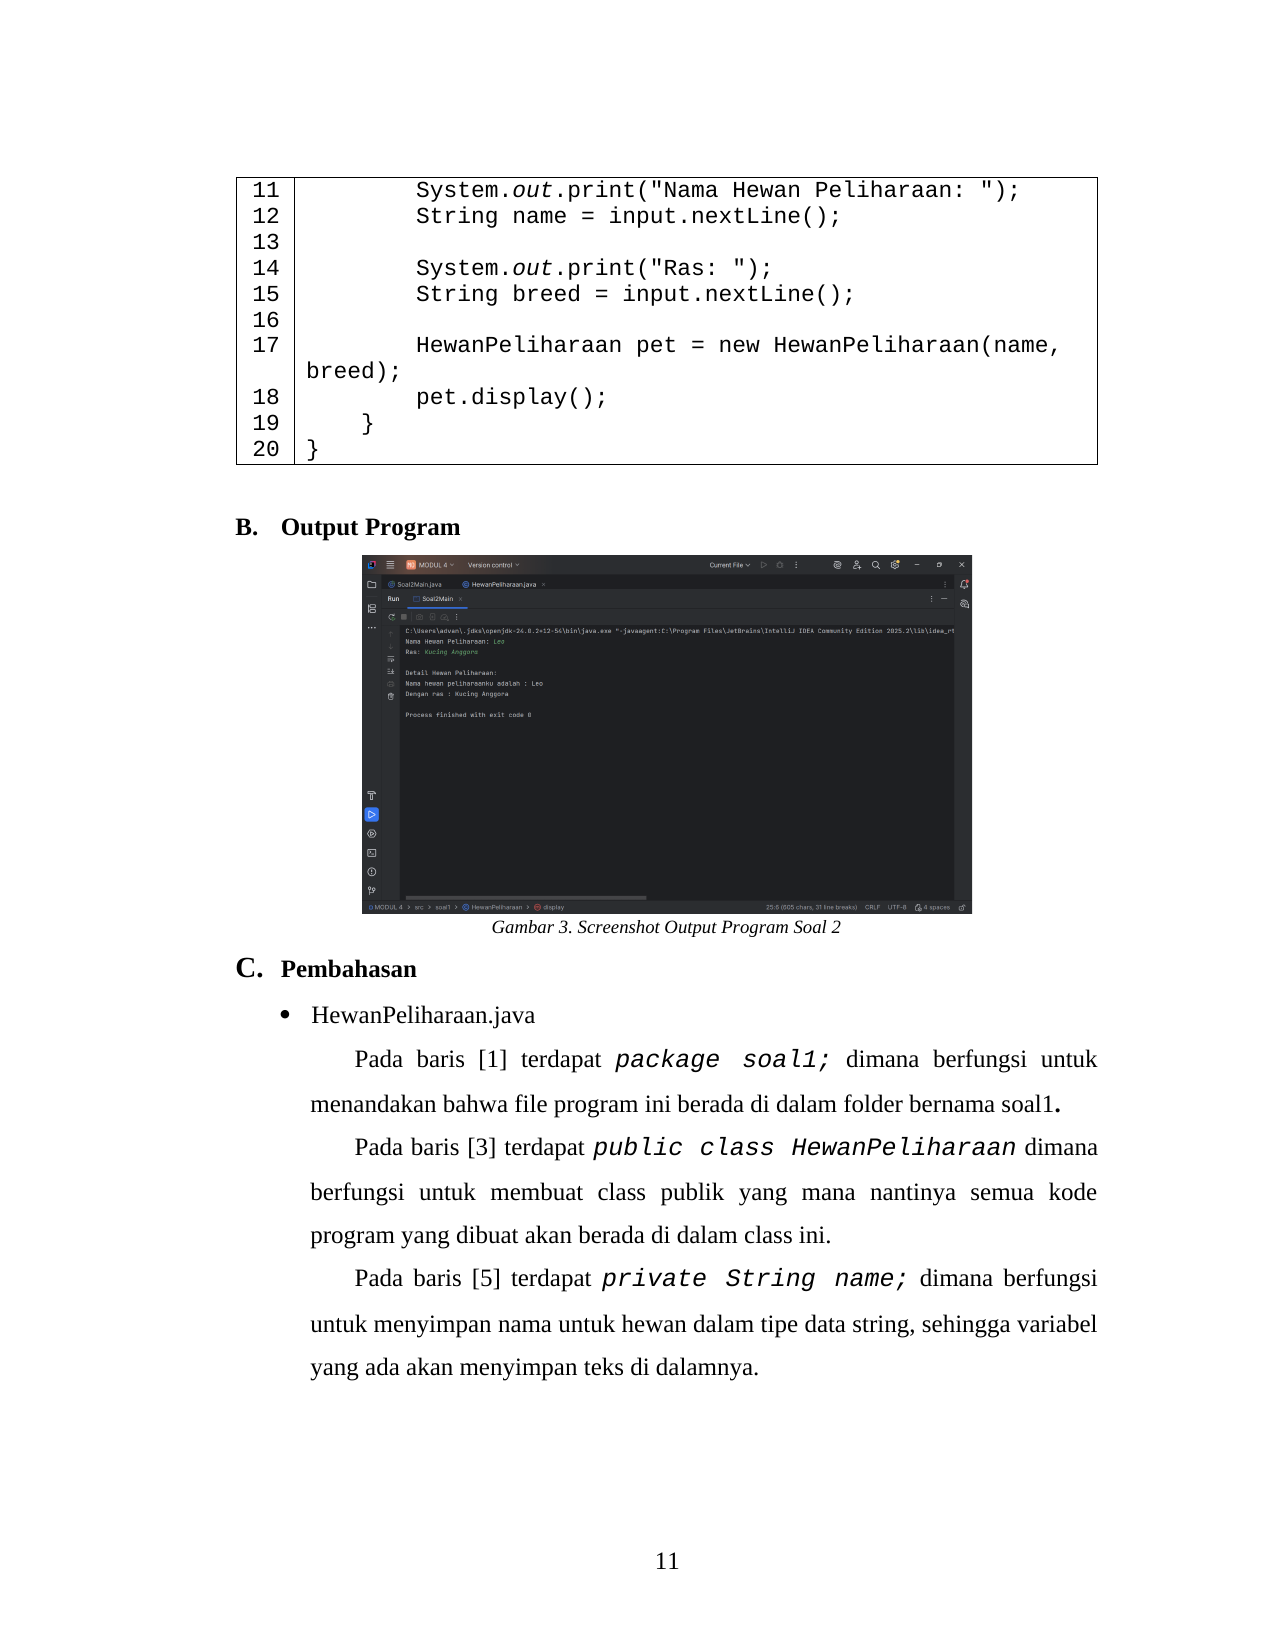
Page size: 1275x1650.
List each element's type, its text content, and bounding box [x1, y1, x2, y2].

picture [362, 555, 973, 914]
text Gambar 3. Screenshot Output Program Soal 2 [236, 916, 1098, 938]
subtitle Output Program [235, 512, 1098, 541]
list Pada baris [5] terdapat private String name; dimana berfungsi untuk menyimpan nama untuk hewan dalam tipe data string, sehingga variabel yang ada akan menyimpan teks di dalamnya. [310, 1263, 1098, 1381]
list HewanPeliharaan.java [281, 1001, 1098, 1029]
list Pada baris [1] terdapat package soal1; dimana berfungsi untuk menandakan bahwa file program ini berada di dalam folder bernama soal1. [310, 1044, 1098, 1118]
list Pada baris [3] terdapat public class HewanPeliharaan dimana berfungsi untuk membuat class publik yang mana nantinya semua kode program yang dibuat akan berada di dalam class ini. [310, 1132, 1098, 1249]
table_header 1 2 3 4 5 6 7 8 9 10 11 12 13 14 15 16 17 18 19 20 [237, 178, 294, 463]
subtitle Pembahasan [235, 950, 1098, 984]
